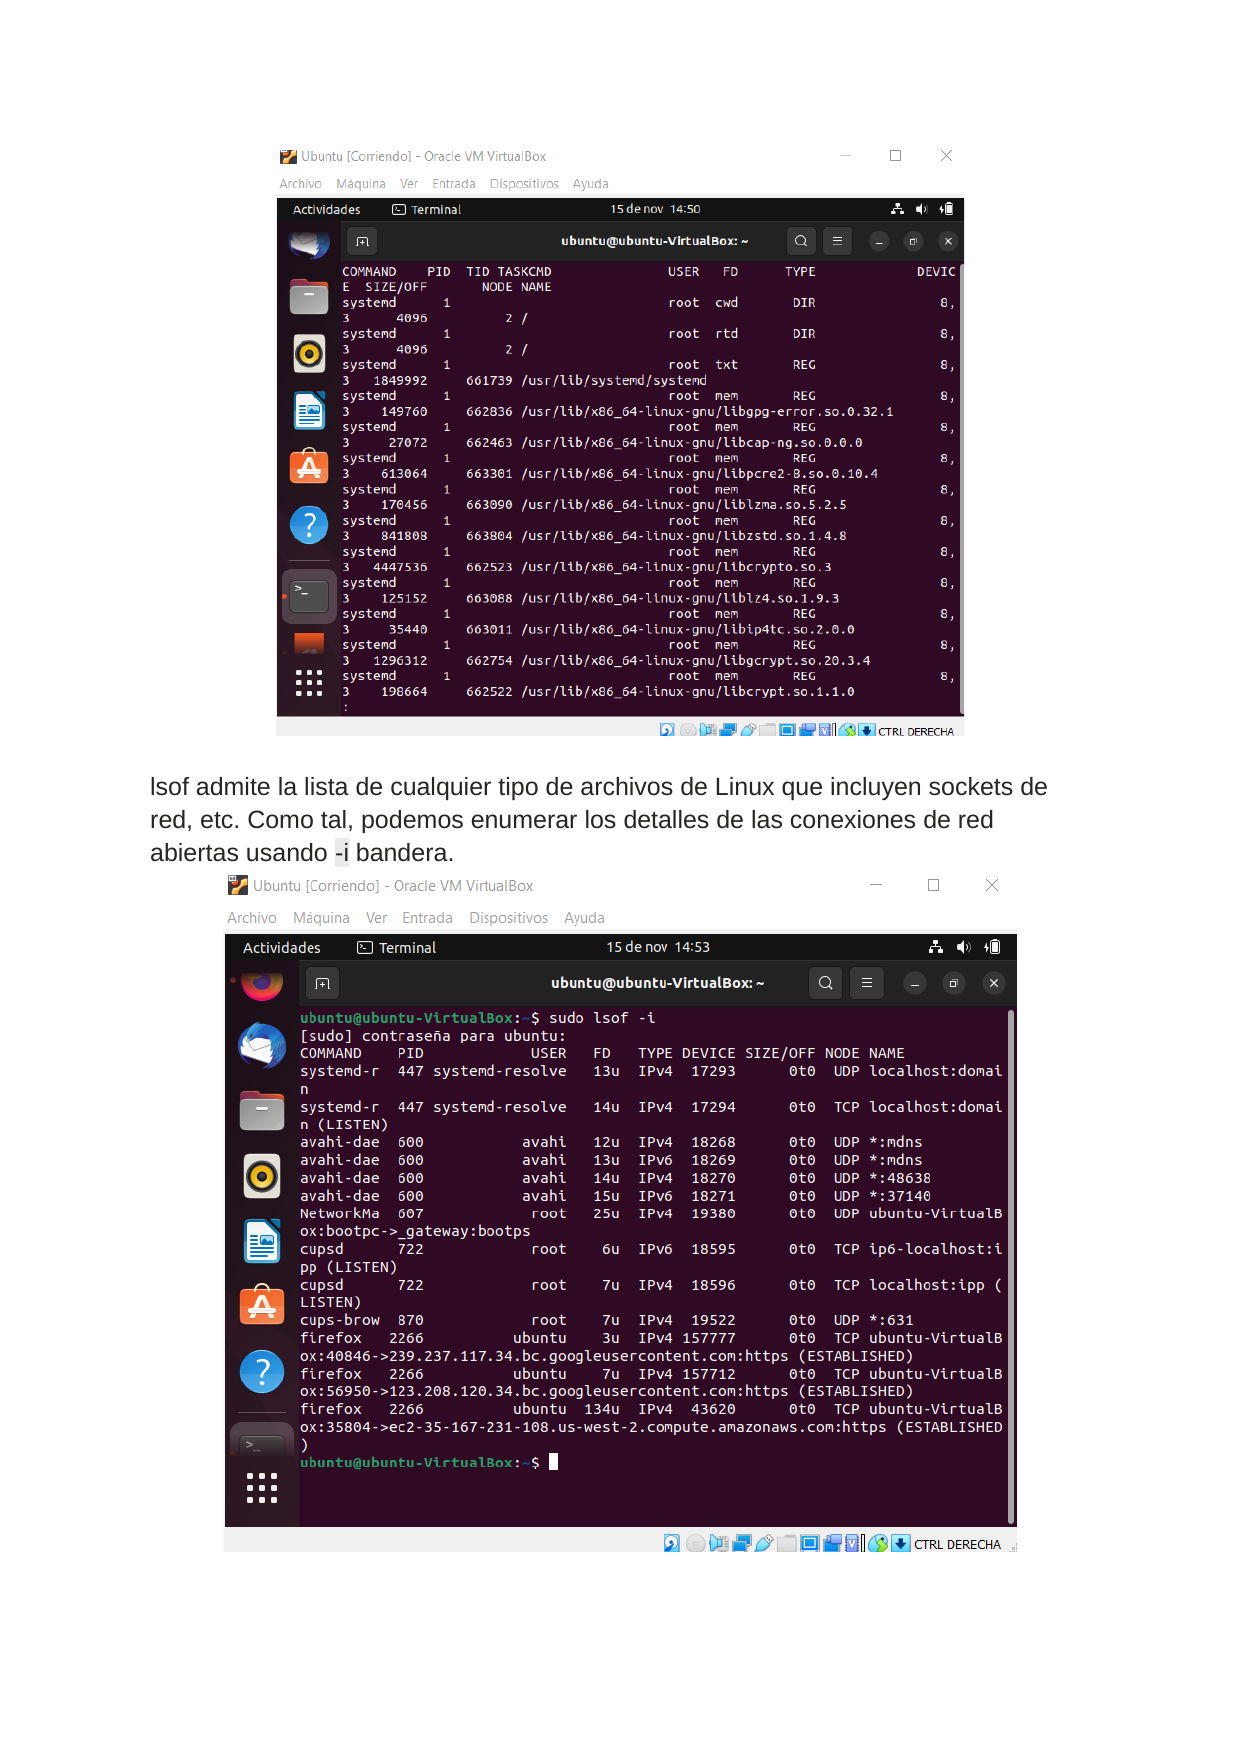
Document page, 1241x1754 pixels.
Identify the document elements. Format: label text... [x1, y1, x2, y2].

text lsof admite la lista de cualquier tipo de archivos de Linux que incluyen sockets de red, etc. Como tal, podemos enumerar los detalles de las conexiones de red abiertas usando -i bandera. [150, 772, 1090, 867]
picture [276, 150, 965, 736]
picture [223, 871, 1018, 1552]
